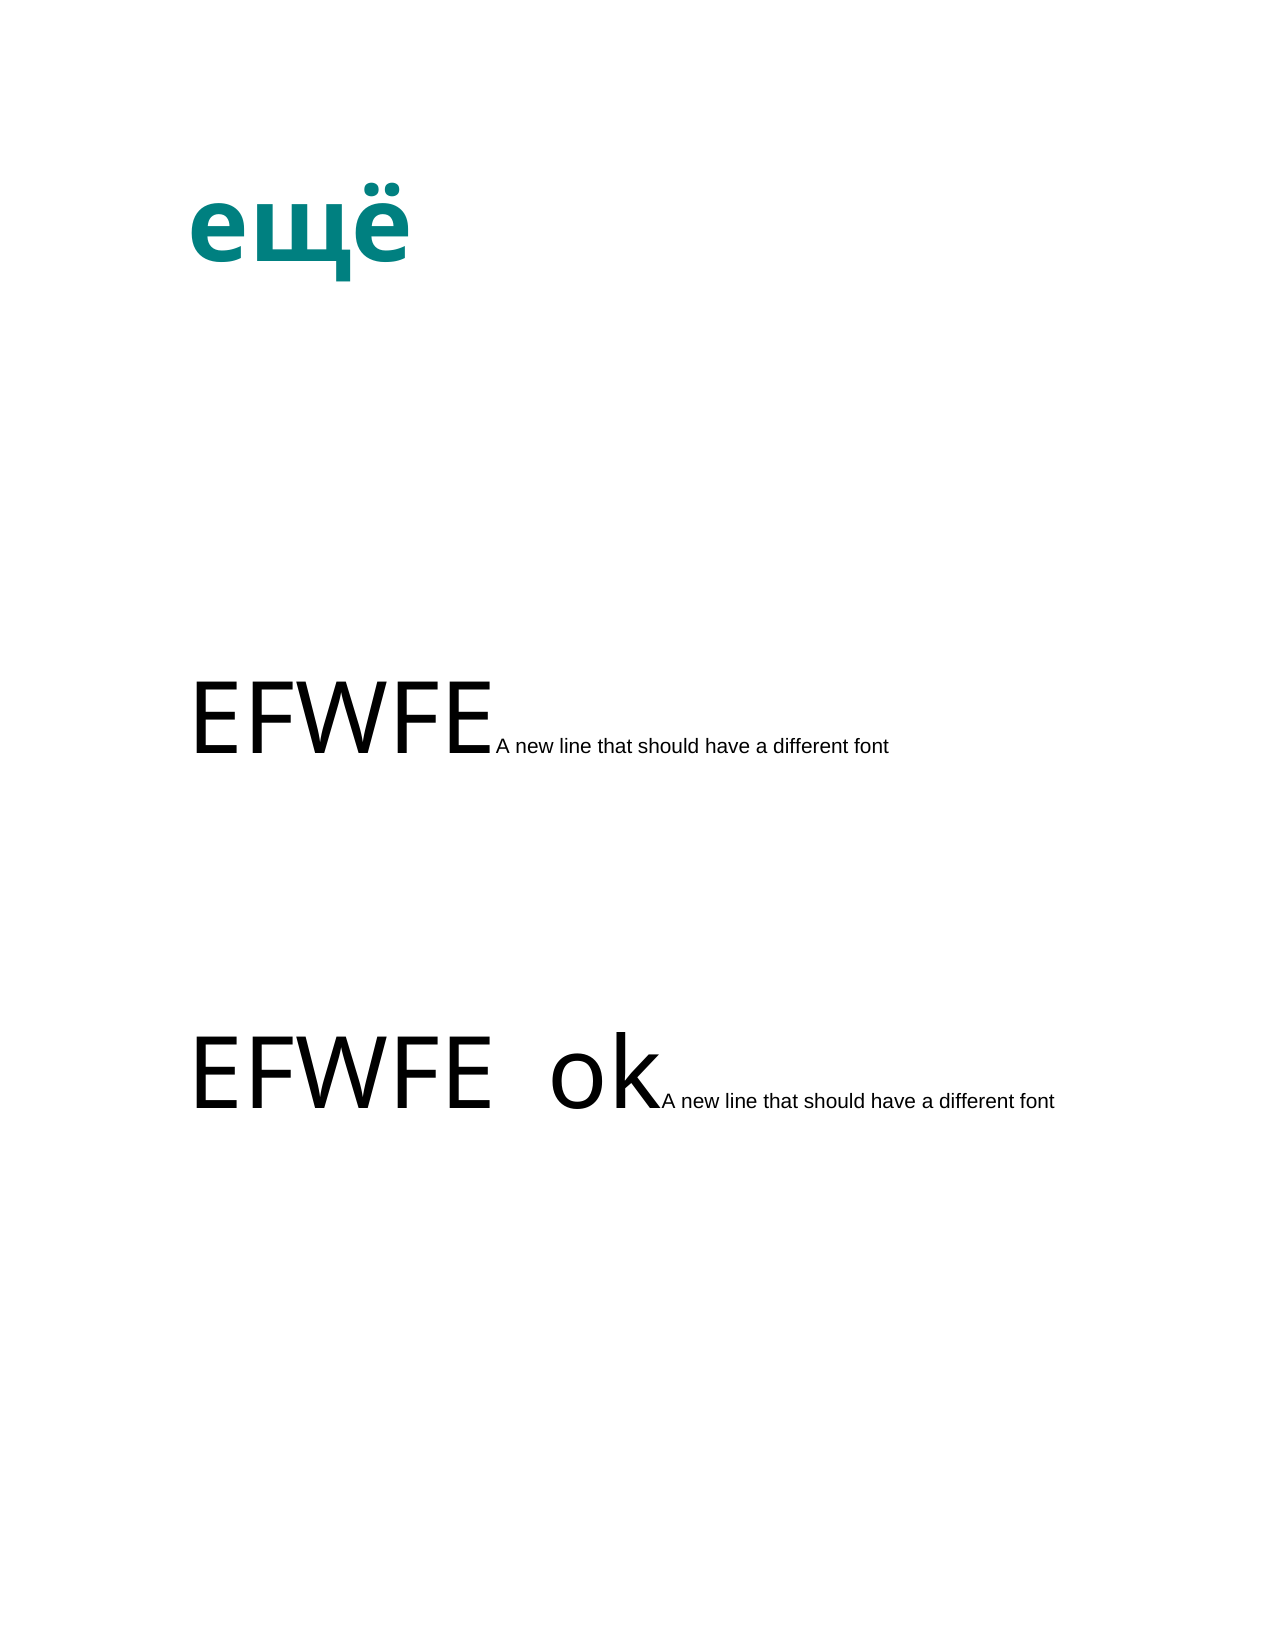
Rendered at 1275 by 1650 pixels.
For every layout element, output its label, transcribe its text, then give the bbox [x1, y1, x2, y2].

text ещё [187, 150, 1087, 292]
text EFWFE okA new line that should have a different font [187, 1002, 1087, 1138]
text EFWFEA new line that should have a different font [187, 647, 1087, 783]
